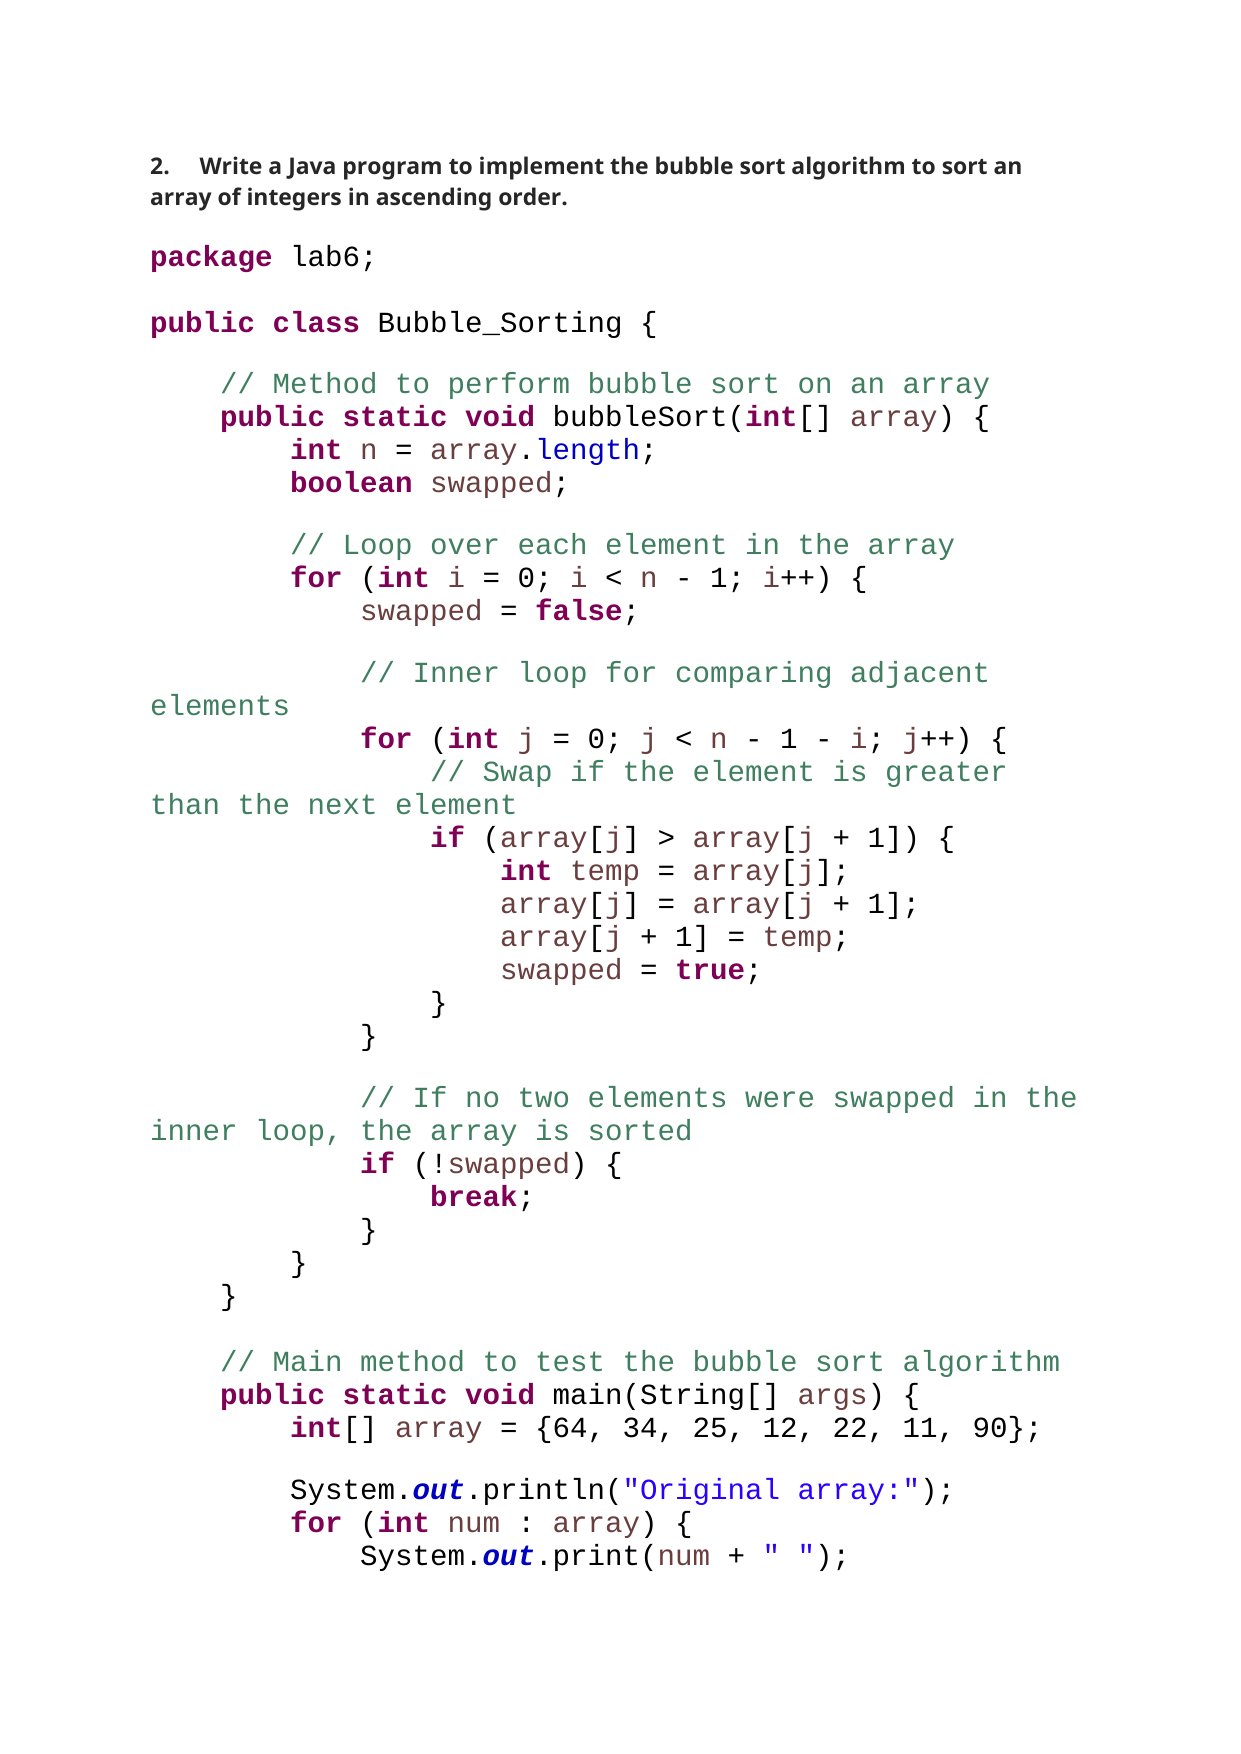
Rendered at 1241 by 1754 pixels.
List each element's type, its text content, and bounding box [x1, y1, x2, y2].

text // Inner loop for comparing adjacent elements [150, 658, 1090, 724]
text // Main method to test the bubble sort algorithm [150, 1347, 1090, 1380]
text swapped = false; [150, 596, 1090, 629]
text for (int j = 0; j < n - 1 - i; j++) { [150, 724, 1090, 757]
text } [150, 1248, 1090, 1281]
text for (int i = 0; i < n - 1; i++) { [150, 563, 1090, 596]
text boolean swapped; [150, 468, 1090, 502]
text int[] array = {64, 34, 25, 12, 22, 11, 90}; [150, 1413, 1090, 1446]
text } [150, 1021, 1090, 1054]
text public class Bubble_Sorting { [150, 308, 1090, 341]
text // Swap if the element is greater than the next element [150, 757, 1090, 823]
text // Loop over each element in the array [150, 530, 1090, 563]
text } [150, 1215, 1090, 1248]
text System.out.println("Original array:"); [150, 1475, 1090, 1508]
text if (array[j] > array[j + 1]) { [150, 823, 1090, 856]
text 2. Write a Java program to implement the bubble sort algorithm to sort an array of integers in ascending order. [150, 150, 1090, 212]
text array[j + 1] = temp; [150, 922, 1090, 955]
text for (int num : array) { [150, 1508, 1090, 1541]
text // Method to perform bubble sort on an array [150, 369, 1090, 402]
text break; [150, 1182, 1090, 1215]
text // If no two elements were swapped in the inner loop, the array is sorted [150, 1083, 1090, 1149]
text } [150, 1281, 1090, 1314]
text int n = array.length; [150, 436, 1090, 468]
text public static void main(String[] args) { [150, 1380, 1090, 1413]
text package lab6; [150, 242, 1090, 275]
text array[j] = array[j + 1]; [150, 889, 1090, 922]
text public static void bubbleSort(int[] array) { [150, 402, 1090, 436]
text swapped = true; [150, 955, 1090, 988]
text if (!swapped) { [150, 1149, 1090, 1182]
text } [150, 988, 1090, 1021]
text System.out.print(num + " "); [150, 1541, 1090, 1574]
text int temp = array[j]; [150, 856, 1090, 889]
